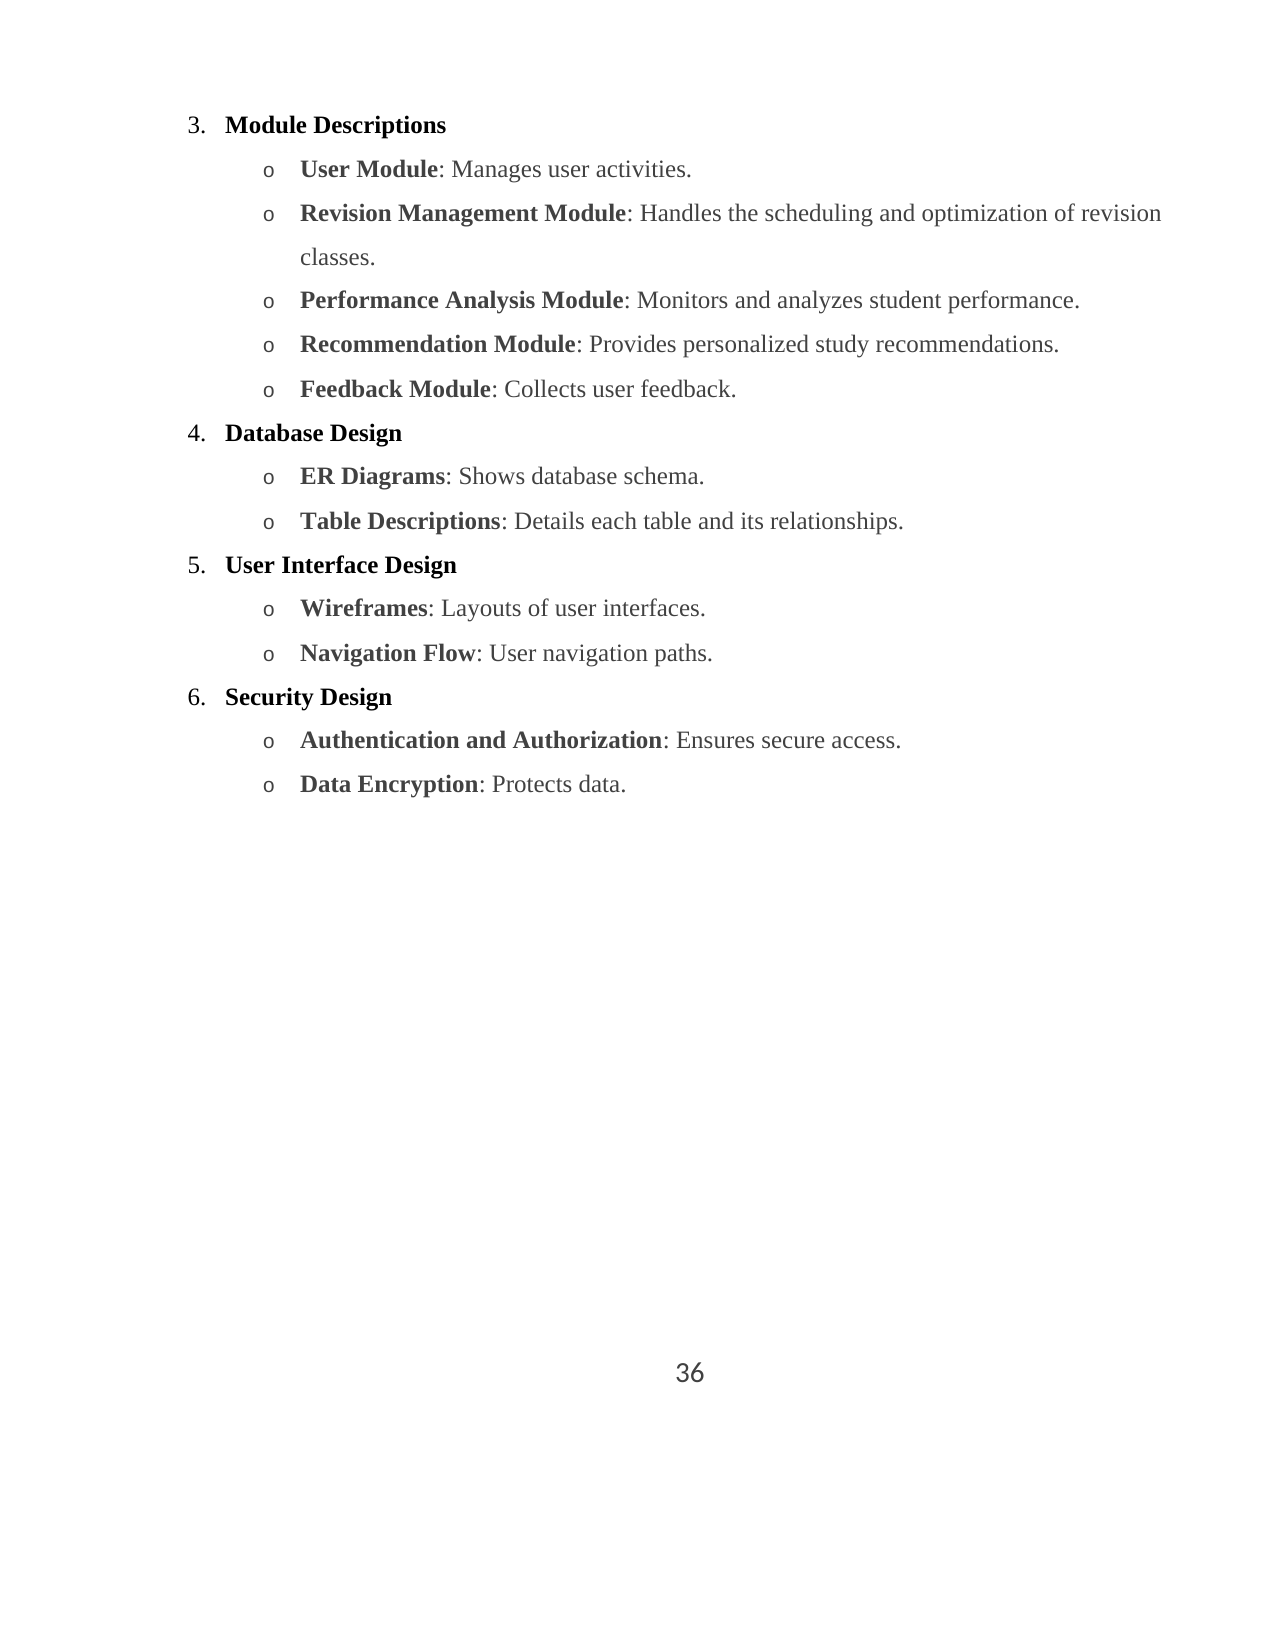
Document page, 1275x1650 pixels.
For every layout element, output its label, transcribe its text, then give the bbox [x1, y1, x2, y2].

list Recommendation Module: Provides personalized study recommendations. [262, 329, 1200, 359]
list Revision Management Module: Handles the scheduling and optimization of revision classes. [262, 198, 1200, 271]
list User Interface Design [187, 550, 1200, 579]
list Database Design [187, 418, 1200, 447]
list Navigation Flow: User navigation paths. [262, 638, 1200, 667]
list Authentication and Authorization: Ensures secure access. [262, 725, 1200, 755]
list Table Descriptions: Details each table and its relationships. [262, 506, 1200, 535]
list Module Descriptions [187, 111, 1200, 139]
list User Module: Manages user activities. [262, 154, 1200, 183]
list Security Design [187, 682, 1200, 711]
list Wireframes: Layouts of user interfaces. [262, 593, 1200, 623]
list ER Diagrams: Shows database schema. [262, 461, 1200, 491]
list Performance Analysis Module: Monitors and analyzes student performance. [262, 285, 1200, 315]
list Feedback Module: Collects user feedback. [262, 374, 1200, 403]
list Data Encryption: Protects data. [262, 769, 1200, 799]
